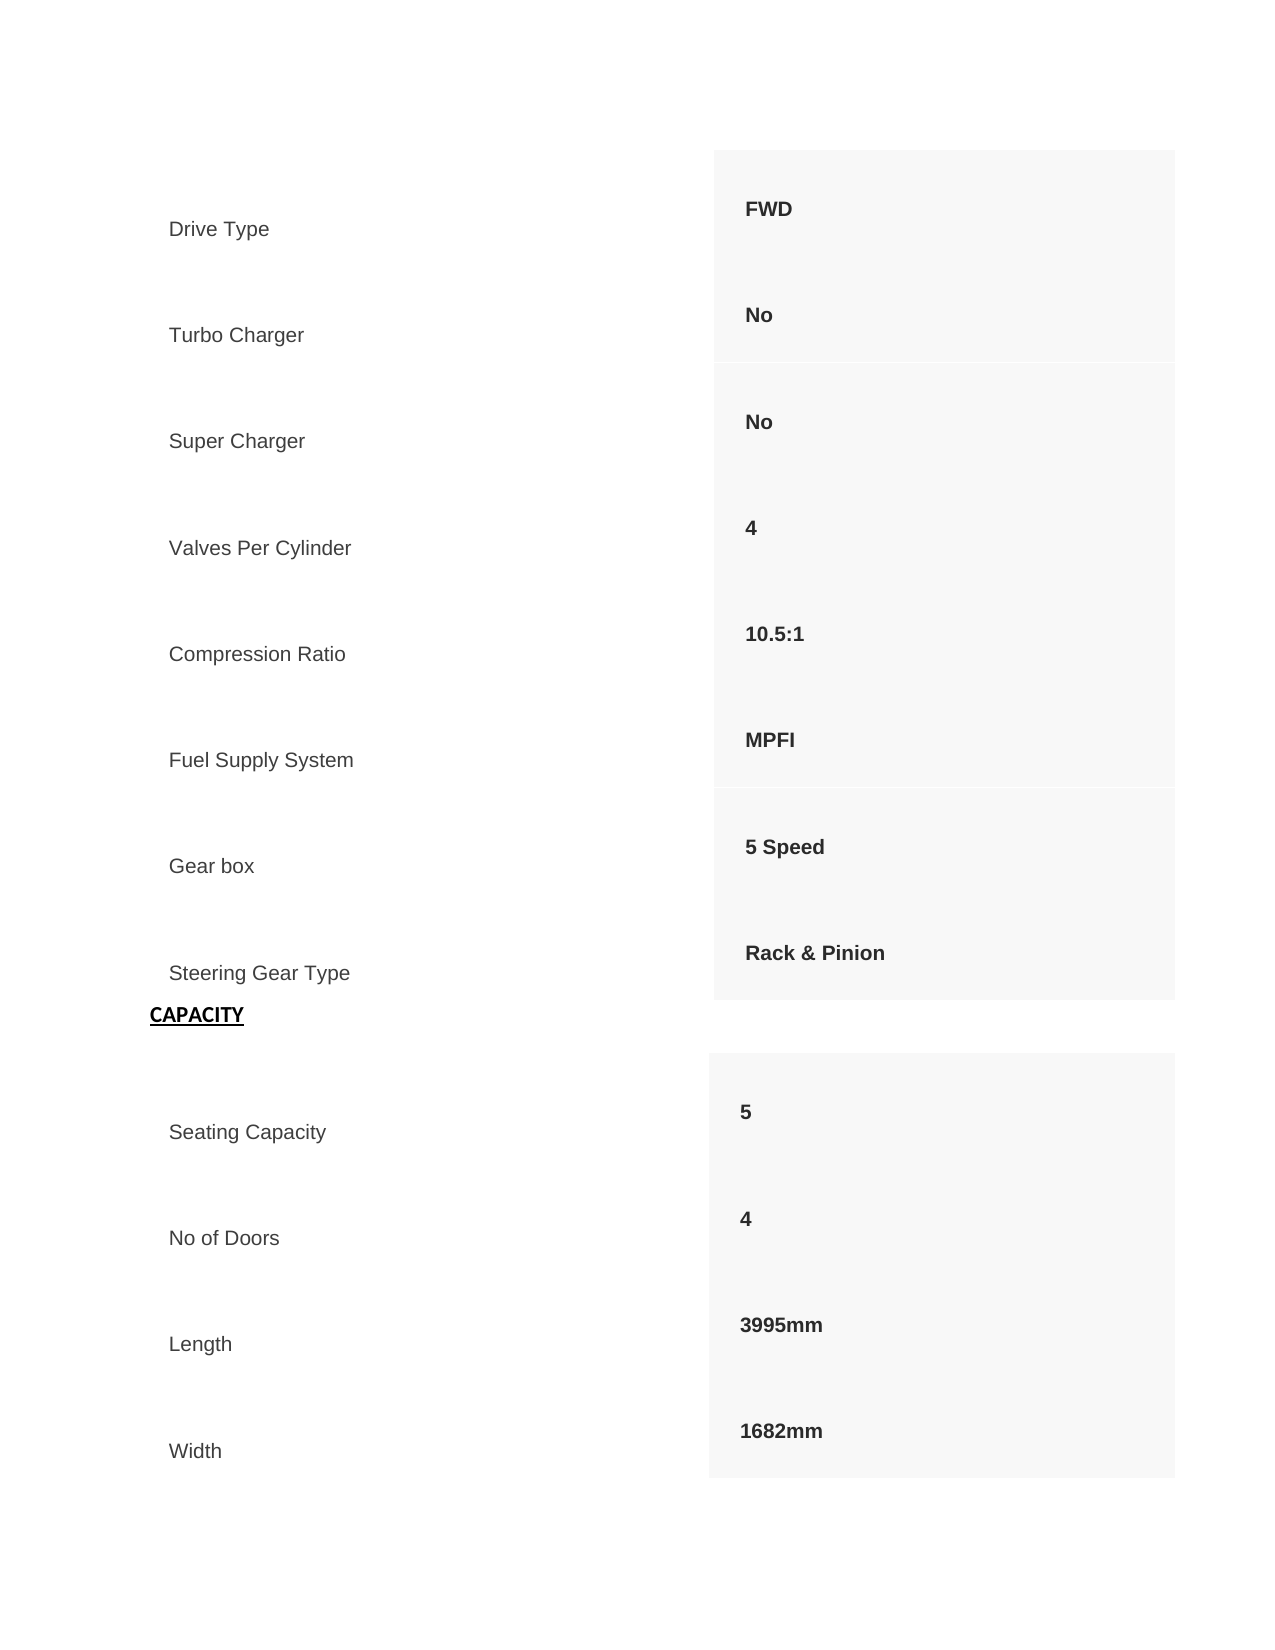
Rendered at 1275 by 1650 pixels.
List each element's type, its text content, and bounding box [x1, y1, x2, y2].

table_cell MPFI [714, 681, 1175, 787]
table_cell Rack & Pinion [714, 894, 1175, 1000]
table_cell 3995mm [709, 1266, 1175, 1372]
table_cell 4 [714, 469, 1175, 575]
table_cell Super Charger [149, 363, 714, 469]
table_cell FWD [714, 150, 1175, 256]
table_cell 1682mm [709, 1372, 1175, 1478]
text CAPACITY [150, 1000, 1125, 1028]
table_header 5 [709, 1053, 1175, 1159]
table_cell 10.5:1 [714, 575, 1175, 681]
table_cell 4 [709, 1159, 1175, 1266]
table_cell Gear box [149, 788, 714, 894]
table_cell 5 Speed [714, 788, 1175, 894]
table_cell Compression Ratio [149, 575, 714, 681]
table_cell Turbo Charger [149, 256, 714, 362]
table_cell Drive Type [149, 150, 714, 256]
table_header Seating Capacity [149, 1053, 708, 1159]
table_cell No [714, 256, 1175, 362]
table_cell Valves Per Cylinder [149, 469, 714, 575]
table_cell Length [149, 1266, 708, 1372]
table_cell Width [149, 1372, 708, 1478]
table_cell Fuel Supply System [149, 681, 714, 787]
table_cell No of Doors [149, 1159, 708, 1266]
table_cell No [714, 363, 1175, 469]
table_cell Steering Gear Type [149, 894, 714, 1000]
